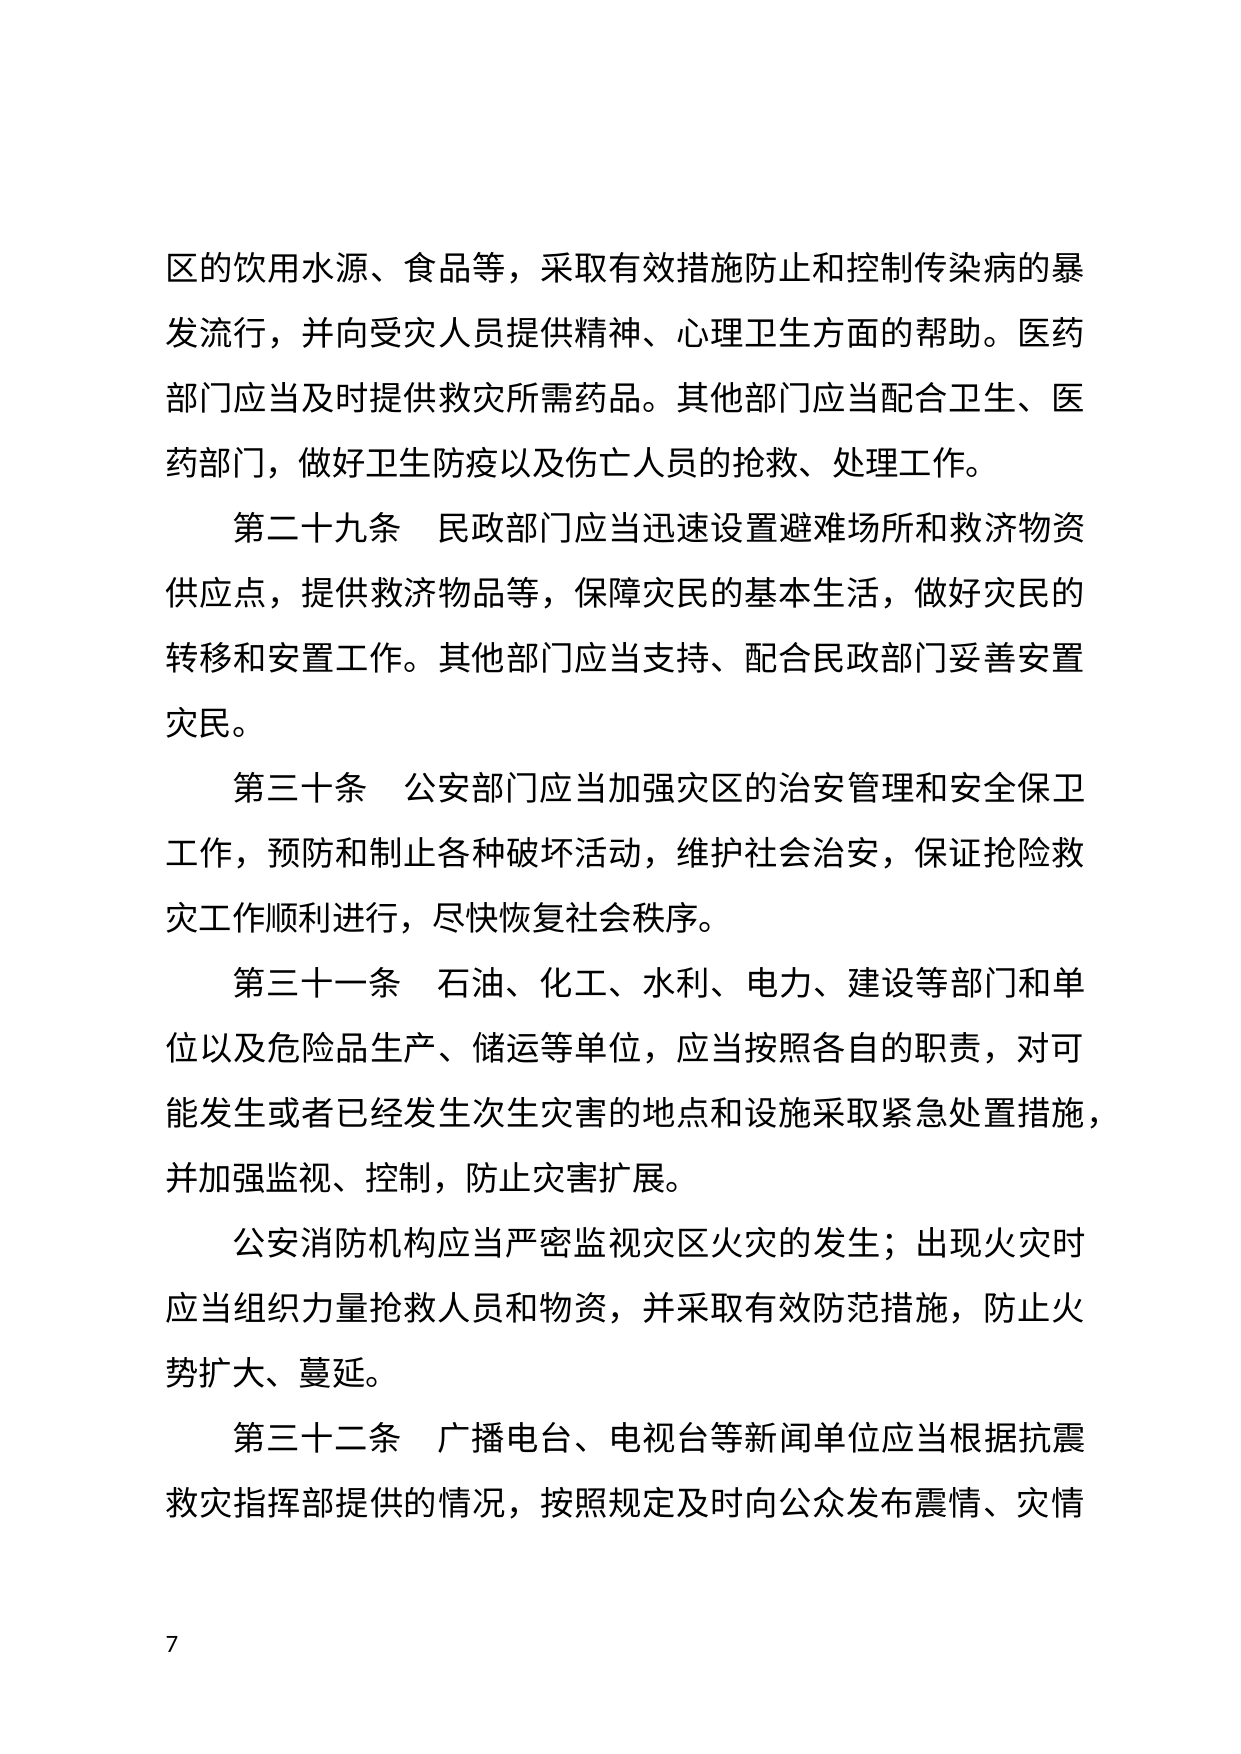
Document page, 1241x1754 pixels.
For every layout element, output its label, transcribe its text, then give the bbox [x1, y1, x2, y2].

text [165, 233, 1087, 493]
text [165, 1403, 1087, 1533]
text 第三十一条 石油、化工、水利、电力、建设等部门和单位以及危险品生产、储运等单位，应当按照各自的职责，对可能发生或者已经发生次生灾害的地点和设施采取紧急处置措施，并加强监视、控制，防止灾害扩展。 [165, 948, 1087, 1208]
text 第三十条 公安部门应当加强灾区的治安管理和安全保卫工作，预防和制止各种破坏活动，维护社会治安，保证抢险救灾工作顺利进行，尽快恢复社会秩序。 [165, 753, 1087, 948]
text 公安消防机构应当严密监视灾区火灾的发生；出现火灾时，应当组织力量抢救人员和物资，并采取有效防范措施，防止火势扩大、蔓延。 [165, 1208, 1087, 1403]
text 第二十九条 民政部门应当迅速设置避难场所和救济物资供应点，提供救济物品等，保障灾民的基本生活，做好灾民的转移和安置工作。其他部门应当支持、配合民政部门妥善安置灾民。 [165, 493, 1087, 753]
